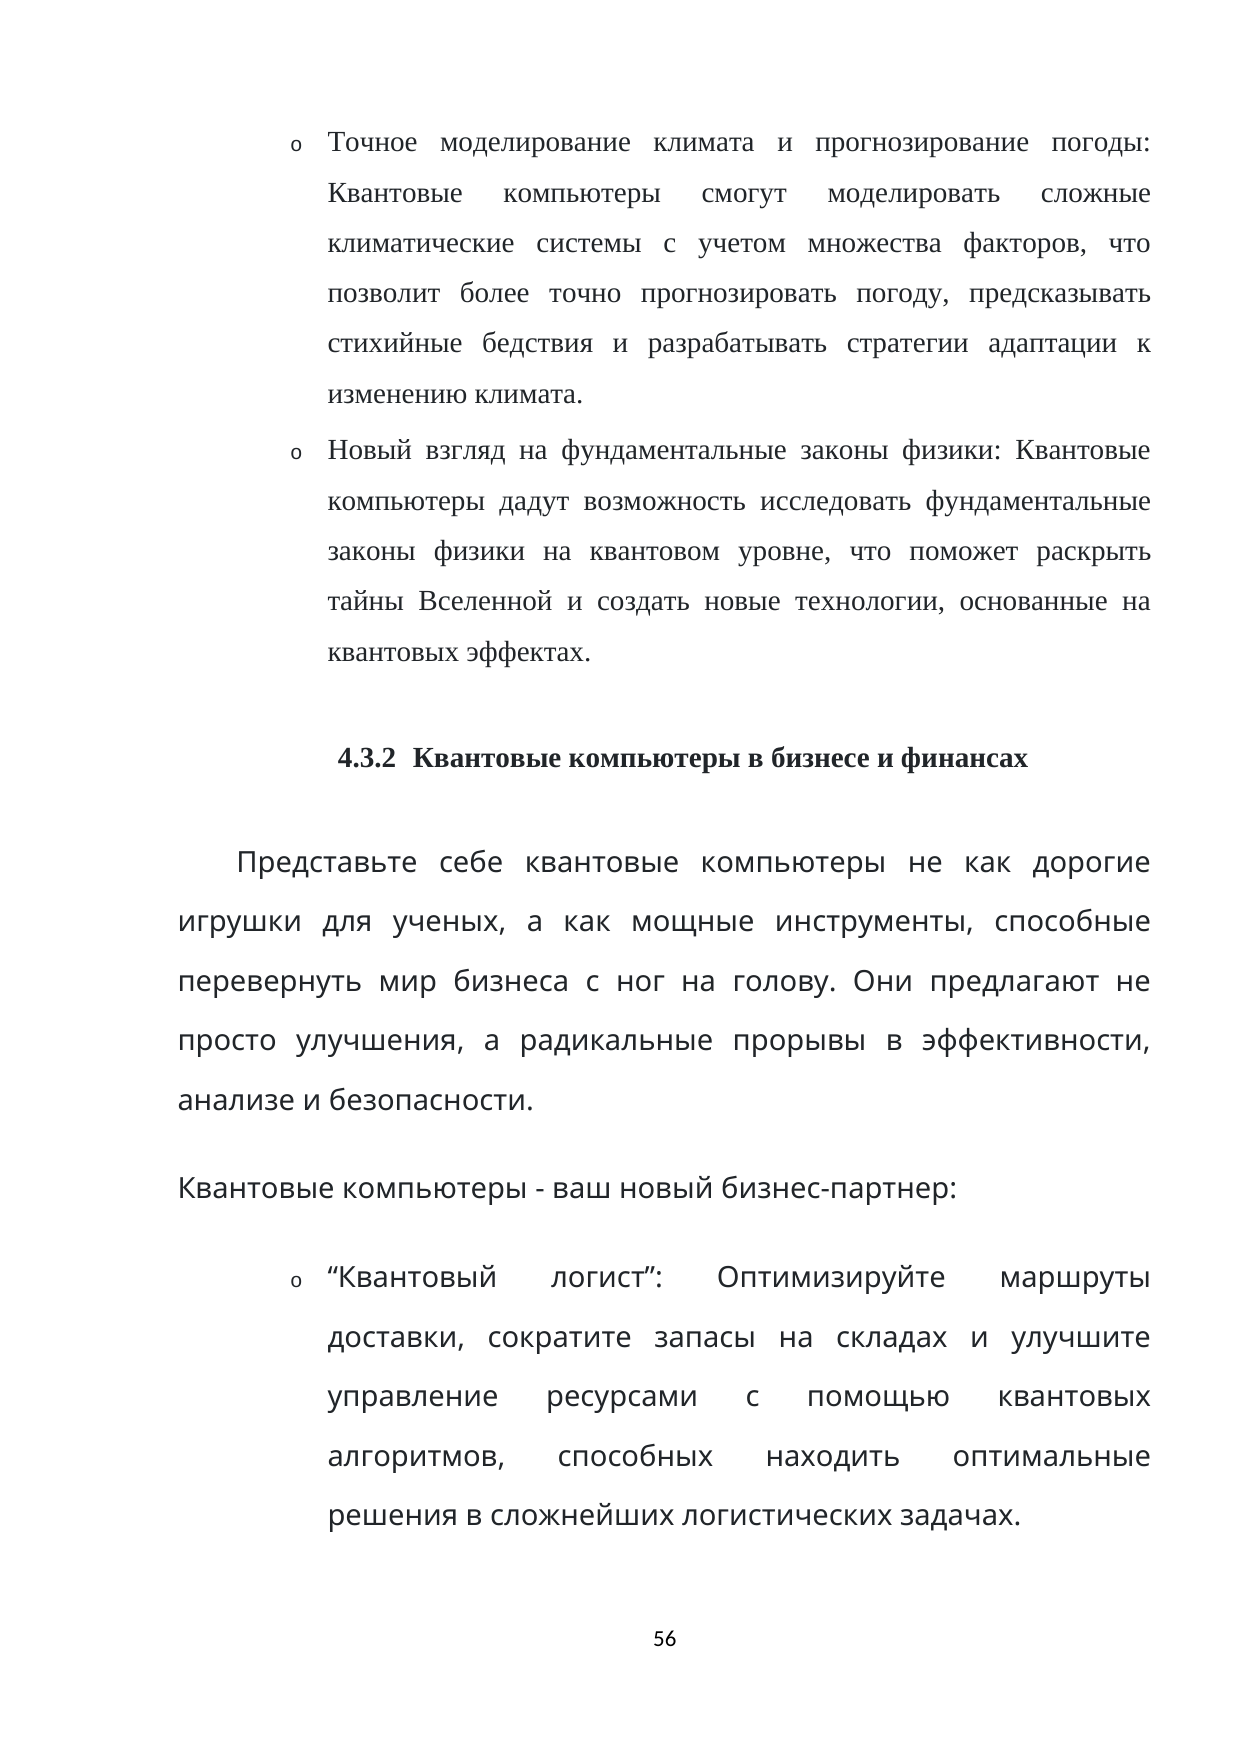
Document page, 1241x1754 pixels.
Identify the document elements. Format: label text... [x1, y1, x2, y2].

text Квантовые компьютеры - ваш новый бизнес-партнер: [177, 1168, 1152, 1207]
list Новый взгляд на фундаментальные законы физики: Квантовые компьютеры дадут возможность исследовать фундаментальные законы физики на квантовом уровне, что поможет раскрыть тайны Вселенной и создать новые технологии, основанные на квантовых эффектах. [290, 432, 1152, 667]
list Точное моделирование климата и прогнозирование погоды: Квантовые компьютеры смогут моделировать сложные климатические системы с учетом множества факторов, что позволит более точно прогнозировать погоду, предсказывать стихийные бедствия и разрабатывать стратегии адаптации к изменению климата. [290, 124, 1152, 409]
text Представьте себе квантовые компьютеры не как дорогие игрушки для ученых, а как мощные инструменты, способные перевернуть мир бизнеса с ног на голову. Они предлагают не просто улучшения, а радикальные прорывы в эффективности, анализе и безопасности. [177, 841, 1152, 1119]
list “Квантовый логист”: Оптимизируйте маршруты доставки, сократите запасы на складах и улучшите управление ресурсами с помощью квантовых алгоритмов, способных находить оптимальные решения в сложнейших логистических задачах. [290, 1256, 1152, 1534]
list Квантовые компьютеры в бизнесе и финансах [214, 741, 1152, 774]
